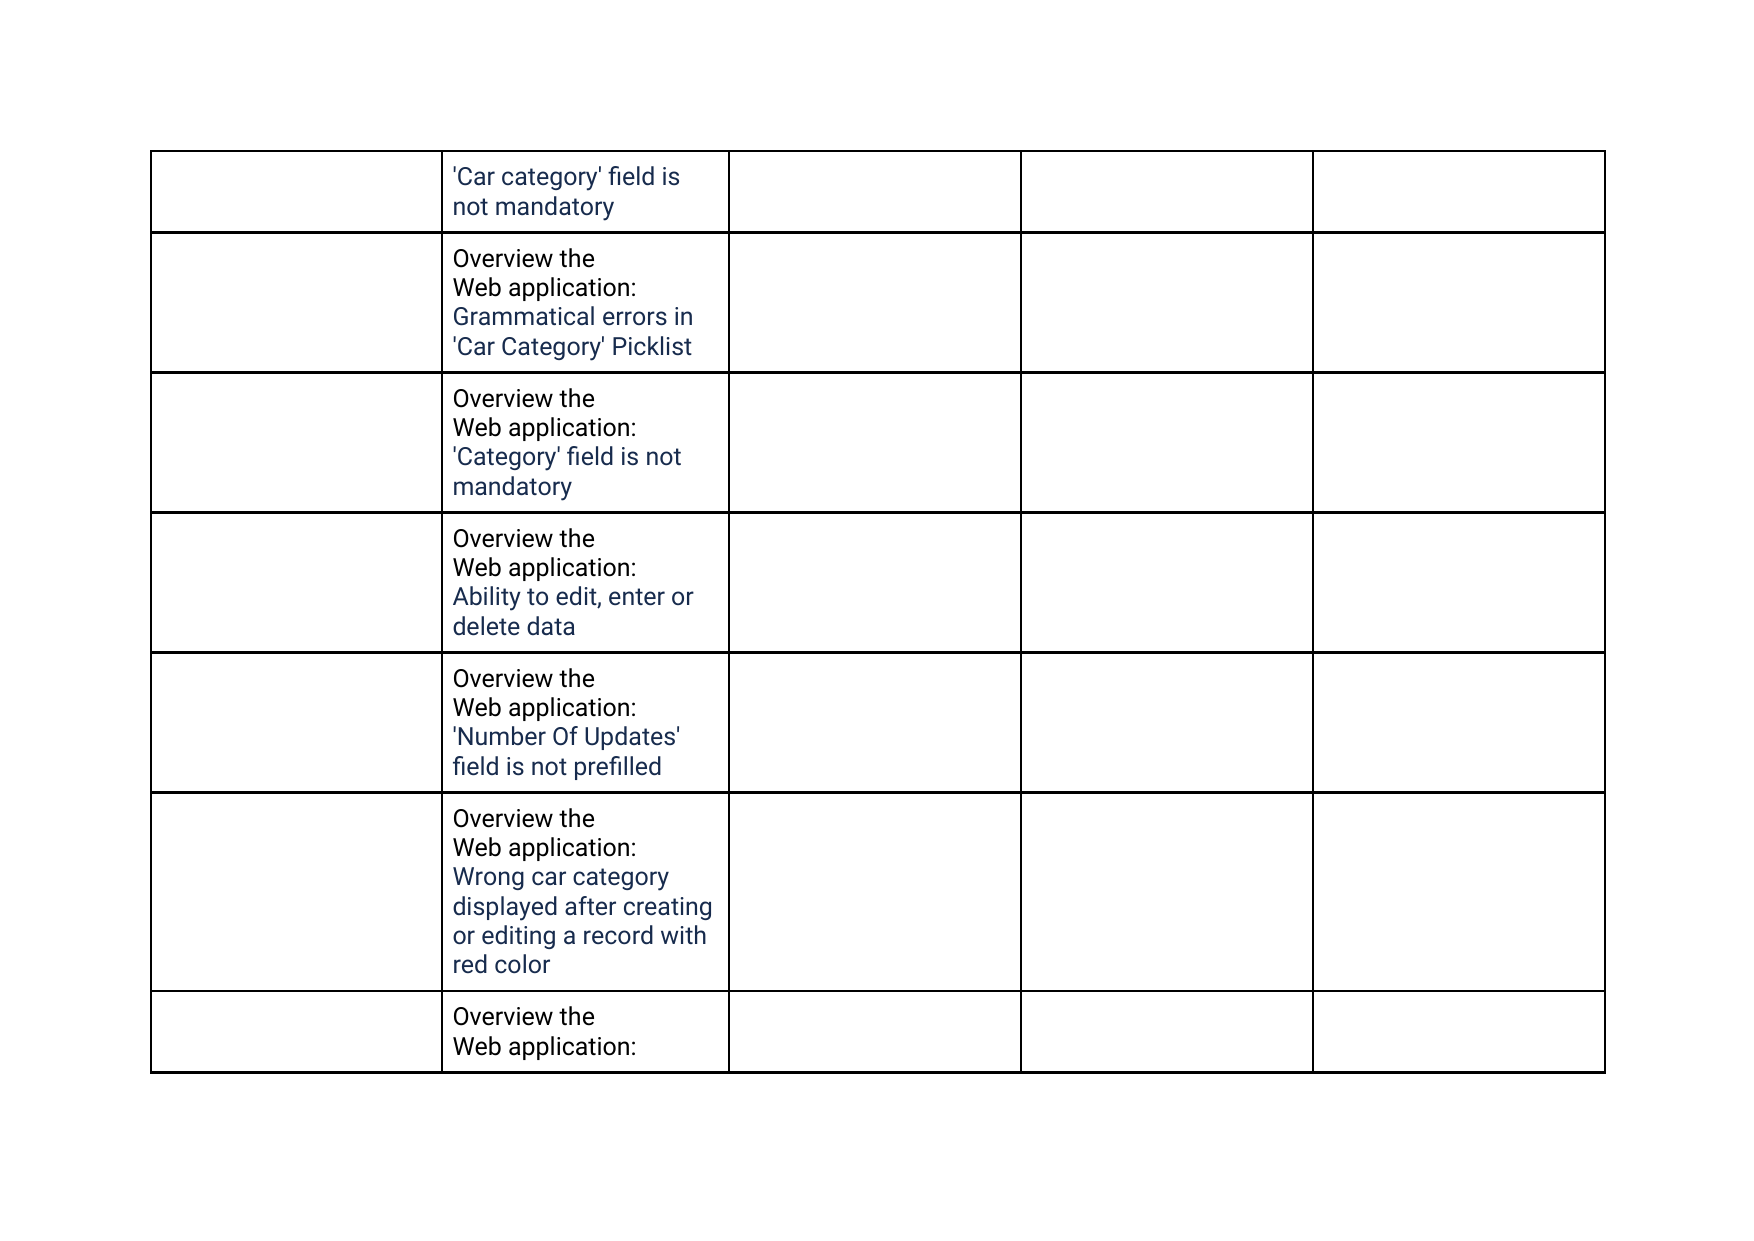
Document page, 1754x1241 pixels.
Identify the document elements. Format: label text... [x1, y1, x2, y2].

table_cell [152, 234, 441, 371]
table_cell [1314, 992, 1604, 1071]
table_cell Overview the Web application: 'Category' field is not mandatory [443, 374, 728, 511]
table_cell [1314, 234, 1604, 371]
table_cell [1022, 234, 1312, 371]
table_cell [1314, 654, 1604, 791]
table_cell [1314, 152, 1604, 231]
table_cell [730, 374, 1020, 511]
table_cell [730, 992, 1020, 1071]
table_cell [443, 152, 728, 231]
table_cell Overview the Web application: 'Number Of Updates' field is not prefilled [443, 654, 728, 791]
table_cell [730, 794, 1020, 990]
table_cell [1022, 654, 1312, 791]
table_cell [730, 654, 1020, 791]
table_cell Overview the Web application: Ability to edit, enter or delete data [443, 514, 728, 651]
table_cell [152, 794, 441, 990]
table_cell [1022, 794, 1312, 990]
table_cell [152, 992, 441, 1071]
table_cell [152, 654, 441, 791]
table_cell [152, 374, 441, 511]
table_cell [443, 992, 728, 1071]
table_cell [1022, 374, 1312, 511]
table_cell [1314, 794, 1604, 990]
table_cell [730, 234, 1020, 371]
table_cell [1022, 152, 1312, 231]
table_cell Overview the Web application: Grammatical errors in 'Car Category' Picklist [443, 234, 728, 371]
table_cell [152, 514, 441, 651]
table_cell [1314, 374, 1604, 511]
table_cell [730, 152, 1020, 231]
table_cell [152, 152, 441, 231]
table_cell [1022, 992, 1312, 1071]
table_cell [1022, 514, 1312, 651]
table_cell [1314, 514, 1604, 651]
table_cell [730, 514, 1020, 651]
table_cell Overview the Web application: Wrong car category displayed after creating or editing a record with red color [443, 794, 728, 990]
